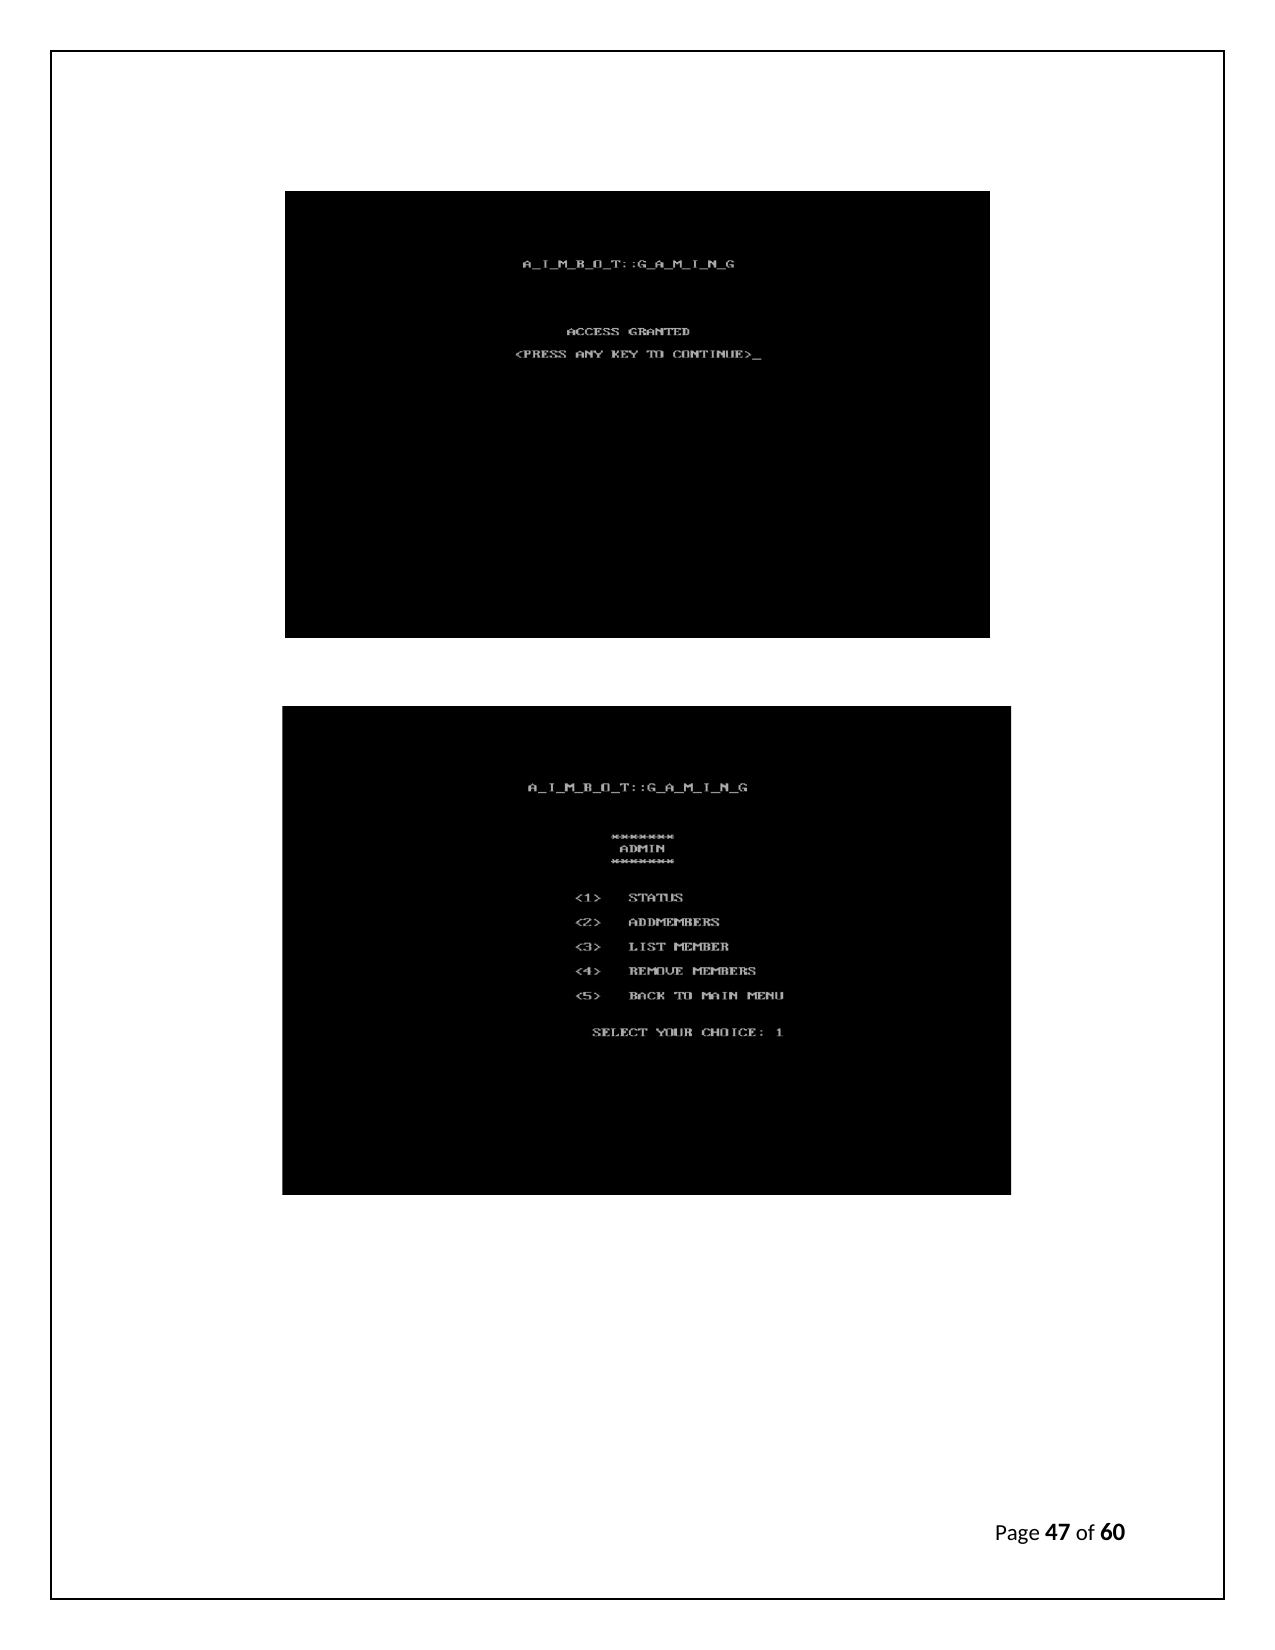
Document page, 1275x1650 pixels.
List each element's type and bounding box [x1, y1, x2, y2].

picture [282, 706, 1012, 1195]
picture [285, 191, 990, 638]
